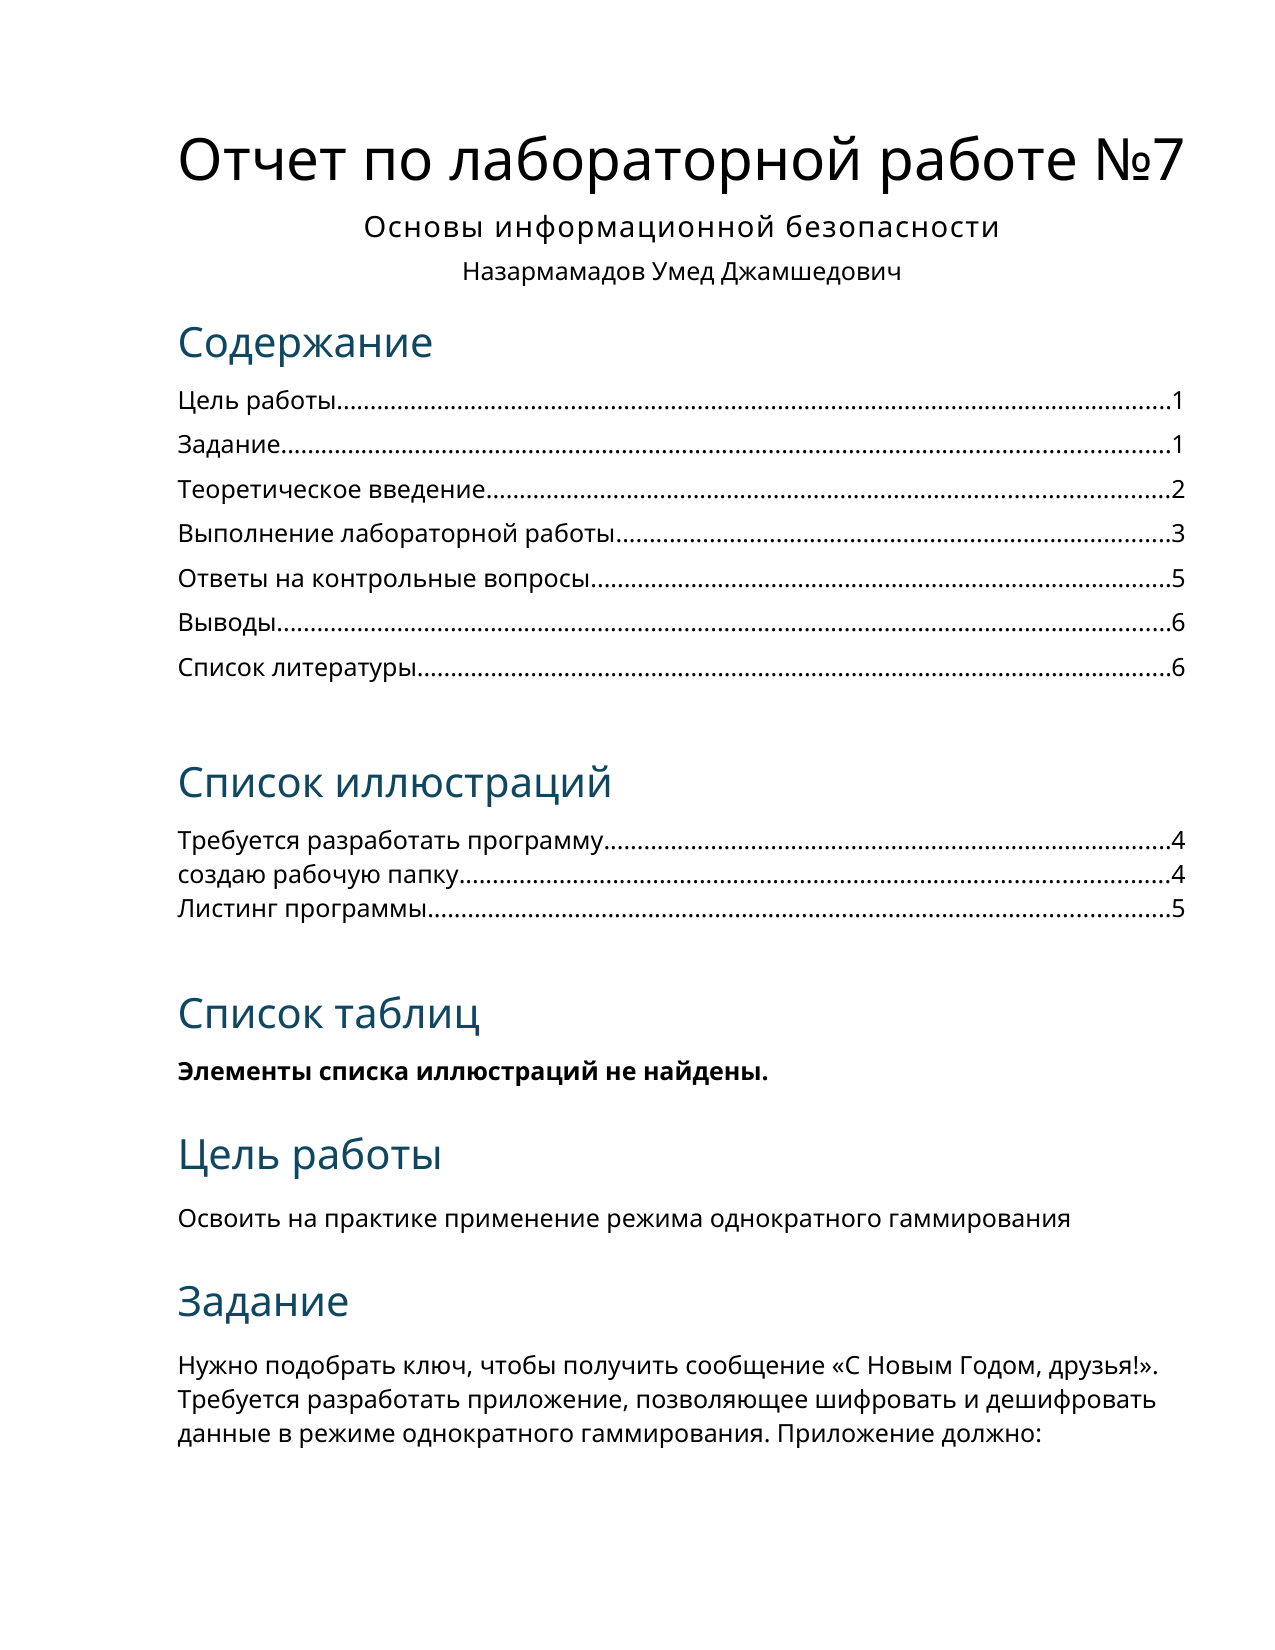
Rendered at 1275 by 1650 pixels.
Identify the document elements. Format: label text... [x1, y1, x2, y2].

subtitle Задание [177, 1272, 1186, 1329]
text Нужно подобрать ключ, чтобы получить сообщение «С Новым Годом, друзья!». Требуется разработать приложение, позволяющее шифровать и дешифровать данные в режиме однократного гаммирования. Приложение должно: [177, 1348, 1186, 1450]
text Назармамадов Умед Джамшедович [177, 254, 1186, 288]
text Освоить на практике применение режима однократного гаммирования [177, 1201, 1186, 1234]
subtitle Цель работы [177, 1125, 1186, 1182]
title Отчет по лабораторной работе №7 [177, 118, 1186, 198]
subtitle Основы информационной безопасности [177, 206, 1186, 246]
